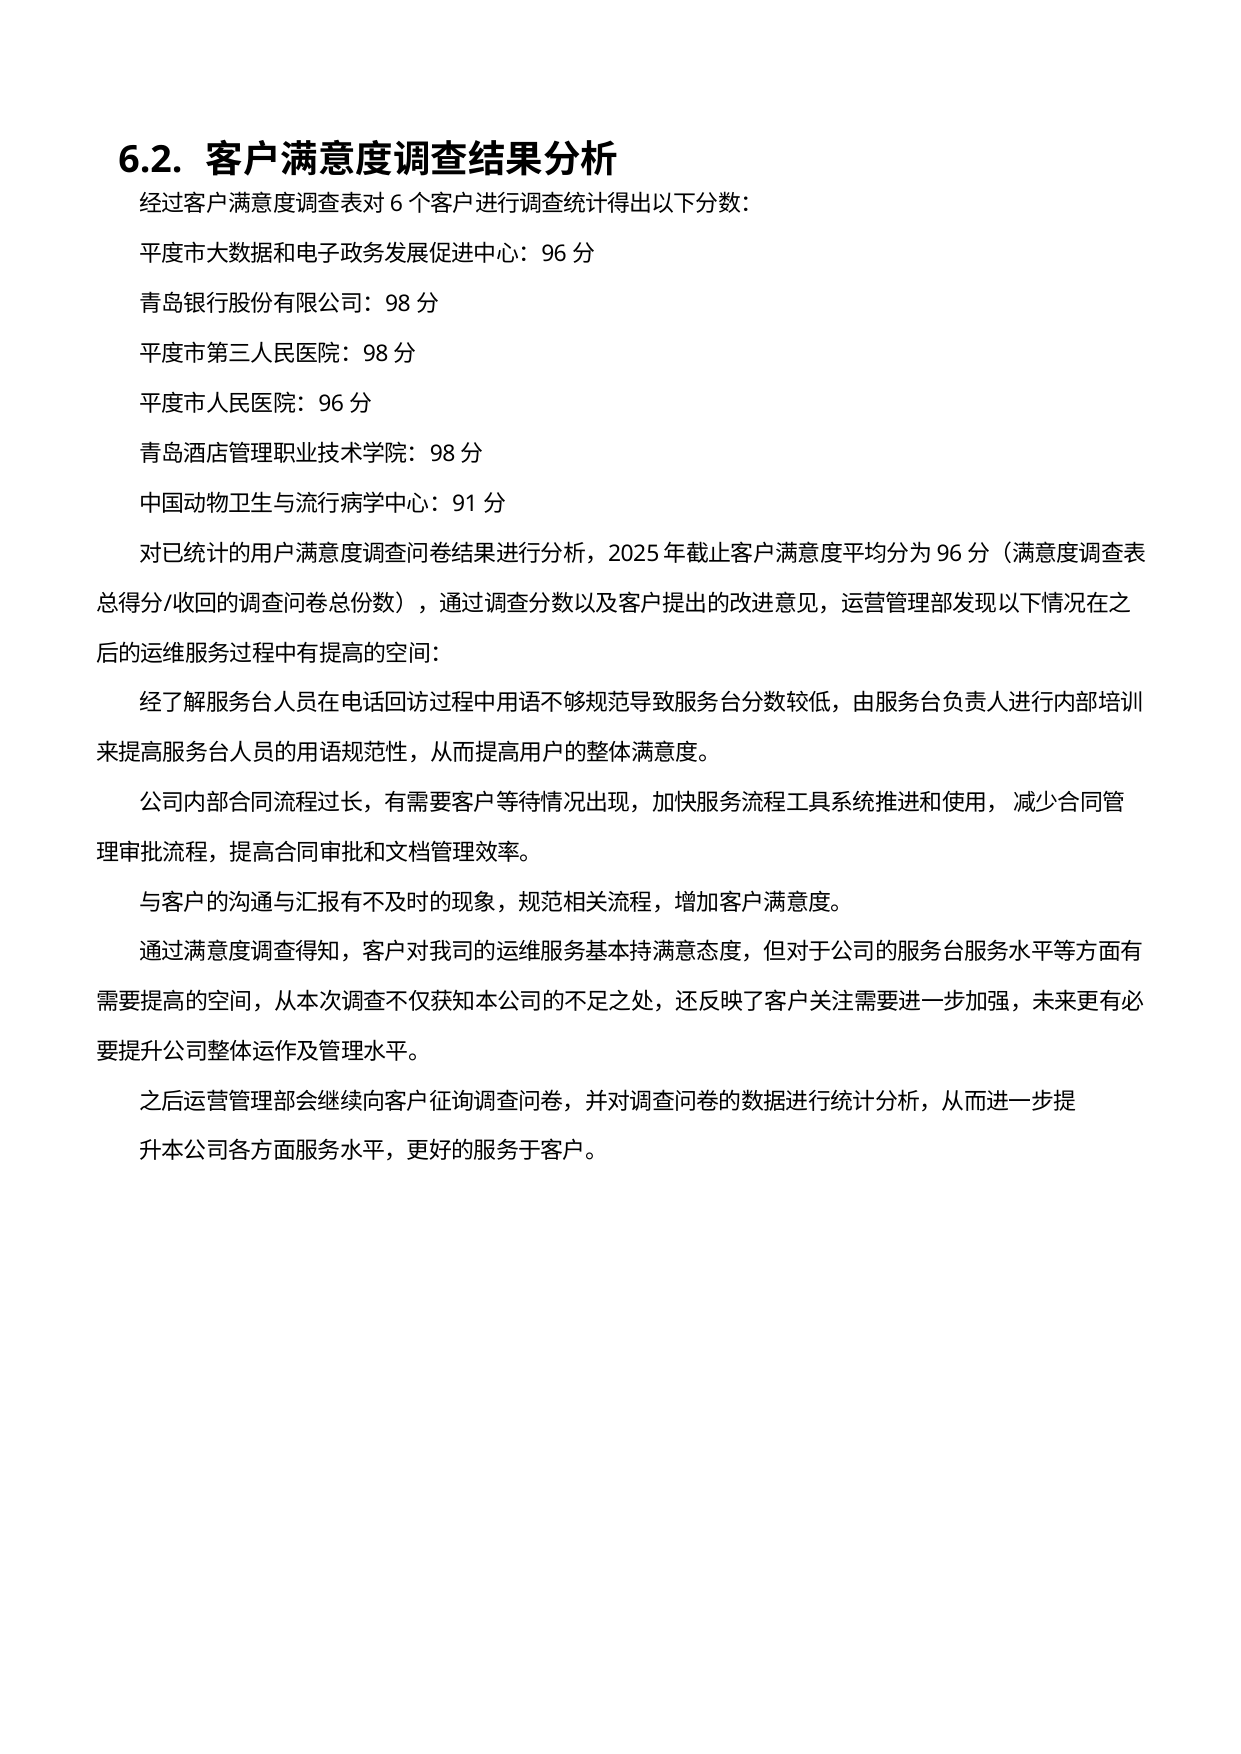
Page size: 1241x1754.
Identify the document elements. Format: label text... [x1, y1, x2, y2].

text 之后运营管理部会继续向客户征询调查问卷，并对调查问卷的数据进行统计分析，从而进一步提 [96, 1082, 1146, 1116]
text 升本公司各方面服务水平，更好的服务于客户。 [96, 1132, 1146, 1166]
text 平度市大数据和电子政务发展促进中心：96 分 [96, 234, 1146, 268]
text 对已统计的用户满意度调查问卷结果进行分析，2025年截止客户满意度平均分为 96 分（满意度调查表总得分/收回的调查问卷总份数），通过调查分数以及客户提出的改进意见，运营管理部发现以下情况在之后的运维服务过程中有提高的空间： [96, 534, 1146, 668]
text 青岛酒店管理职业技术学院：98 分 [96, 434, 1146, 468]
text 中国动物卫生与流行病学中心：91 分 [96, 484, 1146, 518]
text 经过客户满意度调查表对 6 个客户进行调查统计得出以下分数： [96, 184, 1146, 218]
text 青岛银行股份有限公司：98 分 [96, 284, 1146, 318]
subtitle 客户满意度调查结果分析 [118, 125, 1146, 184]
text 经了解服务台人员在电话回访过程中用语不够规范导致服务台分数较低，由服务台负责人进行内部培训来提高服务台人员的用语规范性，从而提高用户的整体满意度。 [96, 684, 1146, 767]
text 公司内部合同流程过长，有需要客户等待情况出现，加快服务流程工具系统推进和使用， 减少合同管理审批流程，提高合同审批和文档管理效率。 [96, 784, 1146, 867]
text 与客户的沟通与汇报有不及时的现象，规范相关流程，增加客户满意度。 [96, 883, 1146, 917]
text 平度市人民医院：96 分 [96, 384, 1146, 418]
text 通过满意度调查得知，客户对我司的运维服务基本持满意态度，但对于公司的服务台服务水平等方面有需要提高的空间，从本次调查不仅获知本公司的不足之处，还反映了客户关注需要进一步加强，未来更有必要提升公司整体运作及管理水平。 [96, 933, 1146, 1066]
text 平度市第三人民医院：98 分 [96, 334, 1146, 368]
